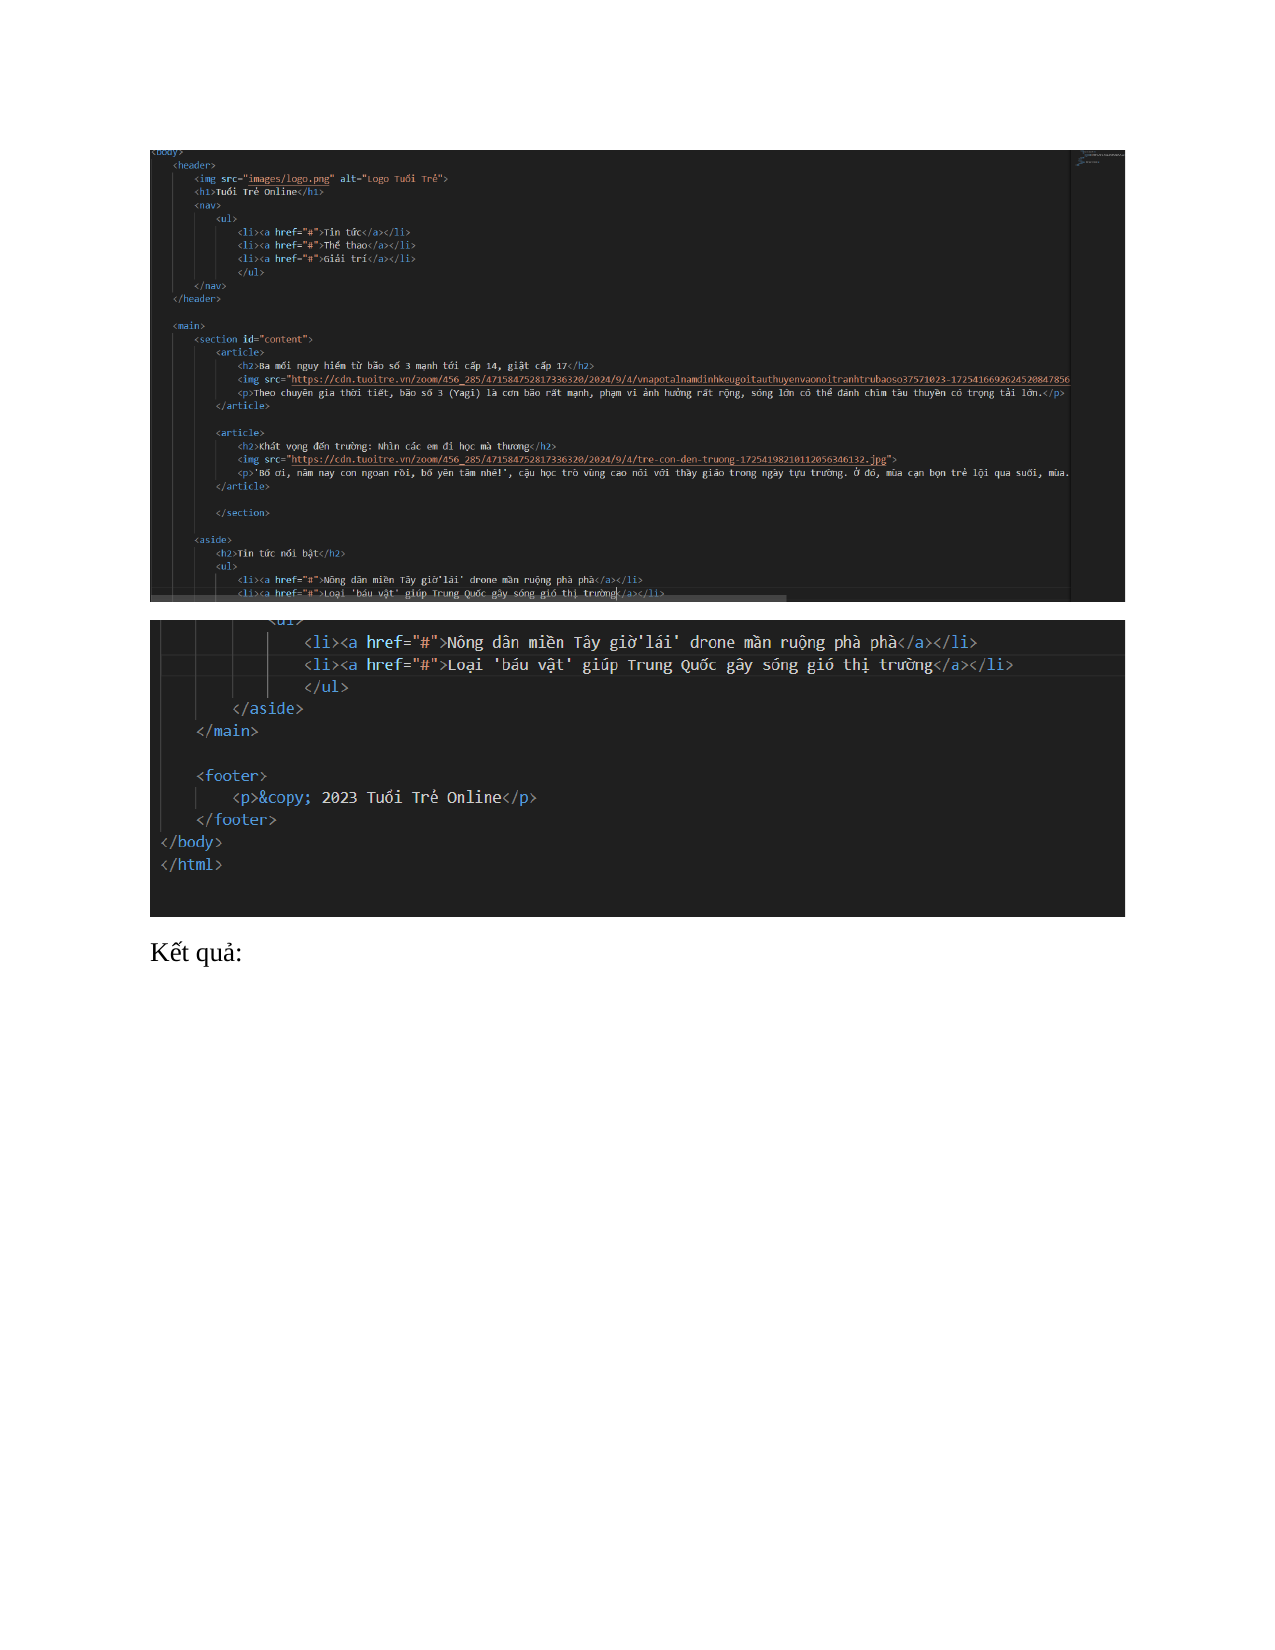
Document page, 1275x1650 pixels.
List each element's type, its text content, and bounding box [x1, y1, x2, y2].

picture [150, 150, 1125, 602]
picture [150, 620, 1125, 917]
text Kết quả: [150, 936, 1125, 967]
